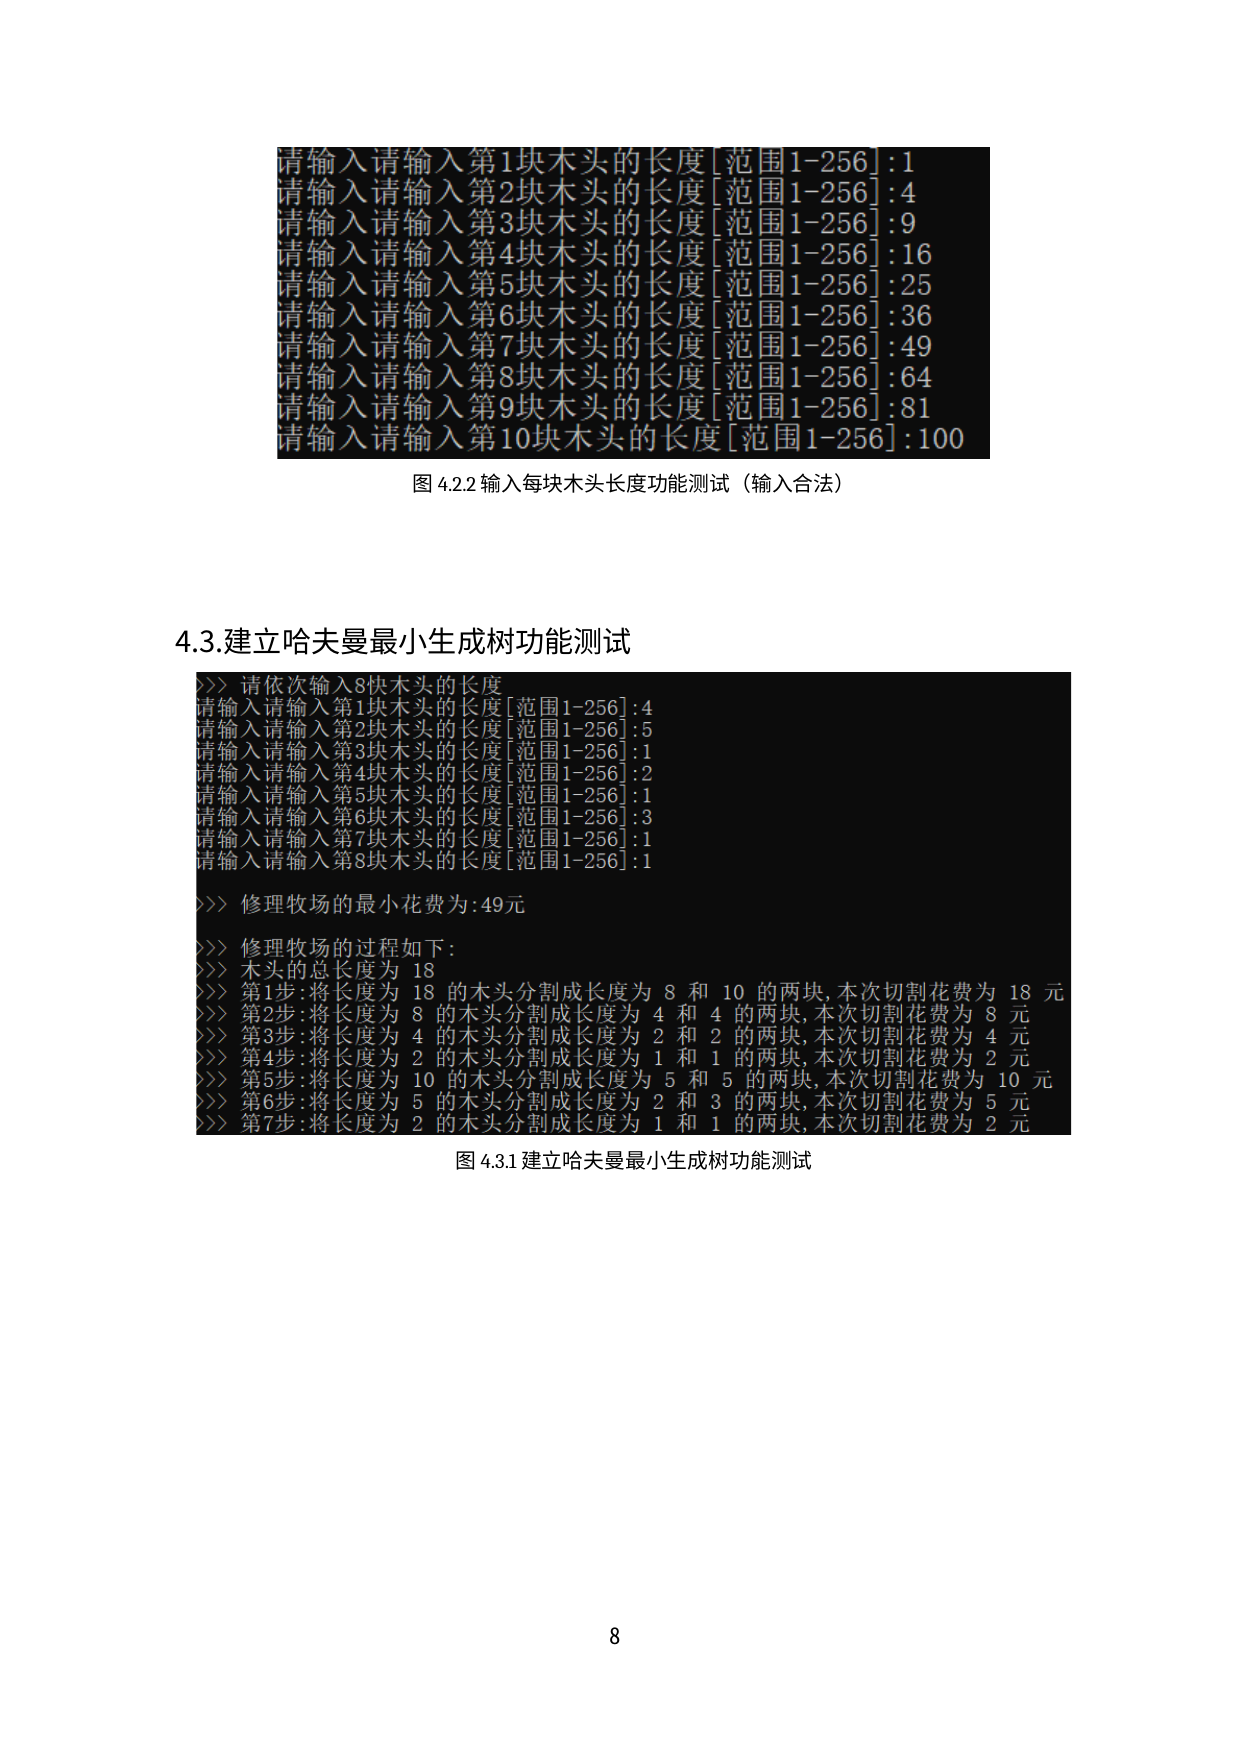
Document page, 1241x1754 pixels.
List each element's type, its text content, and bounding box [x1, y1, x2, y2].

picture [277, 147, 990, 459]
text 图 4.3.1 建立哈夫曼最小生成树功能测试 [175, 1144, 1092, 1174]
text 图 4.2.2输入每块木头长度功能测试（输入合法） [175, 467, 1092, 498]
text 4.3.建立哈夫曼最小生成树功能测试 [175, 619, 1092, 661]
picture [196, 672, 1072, 1135]
